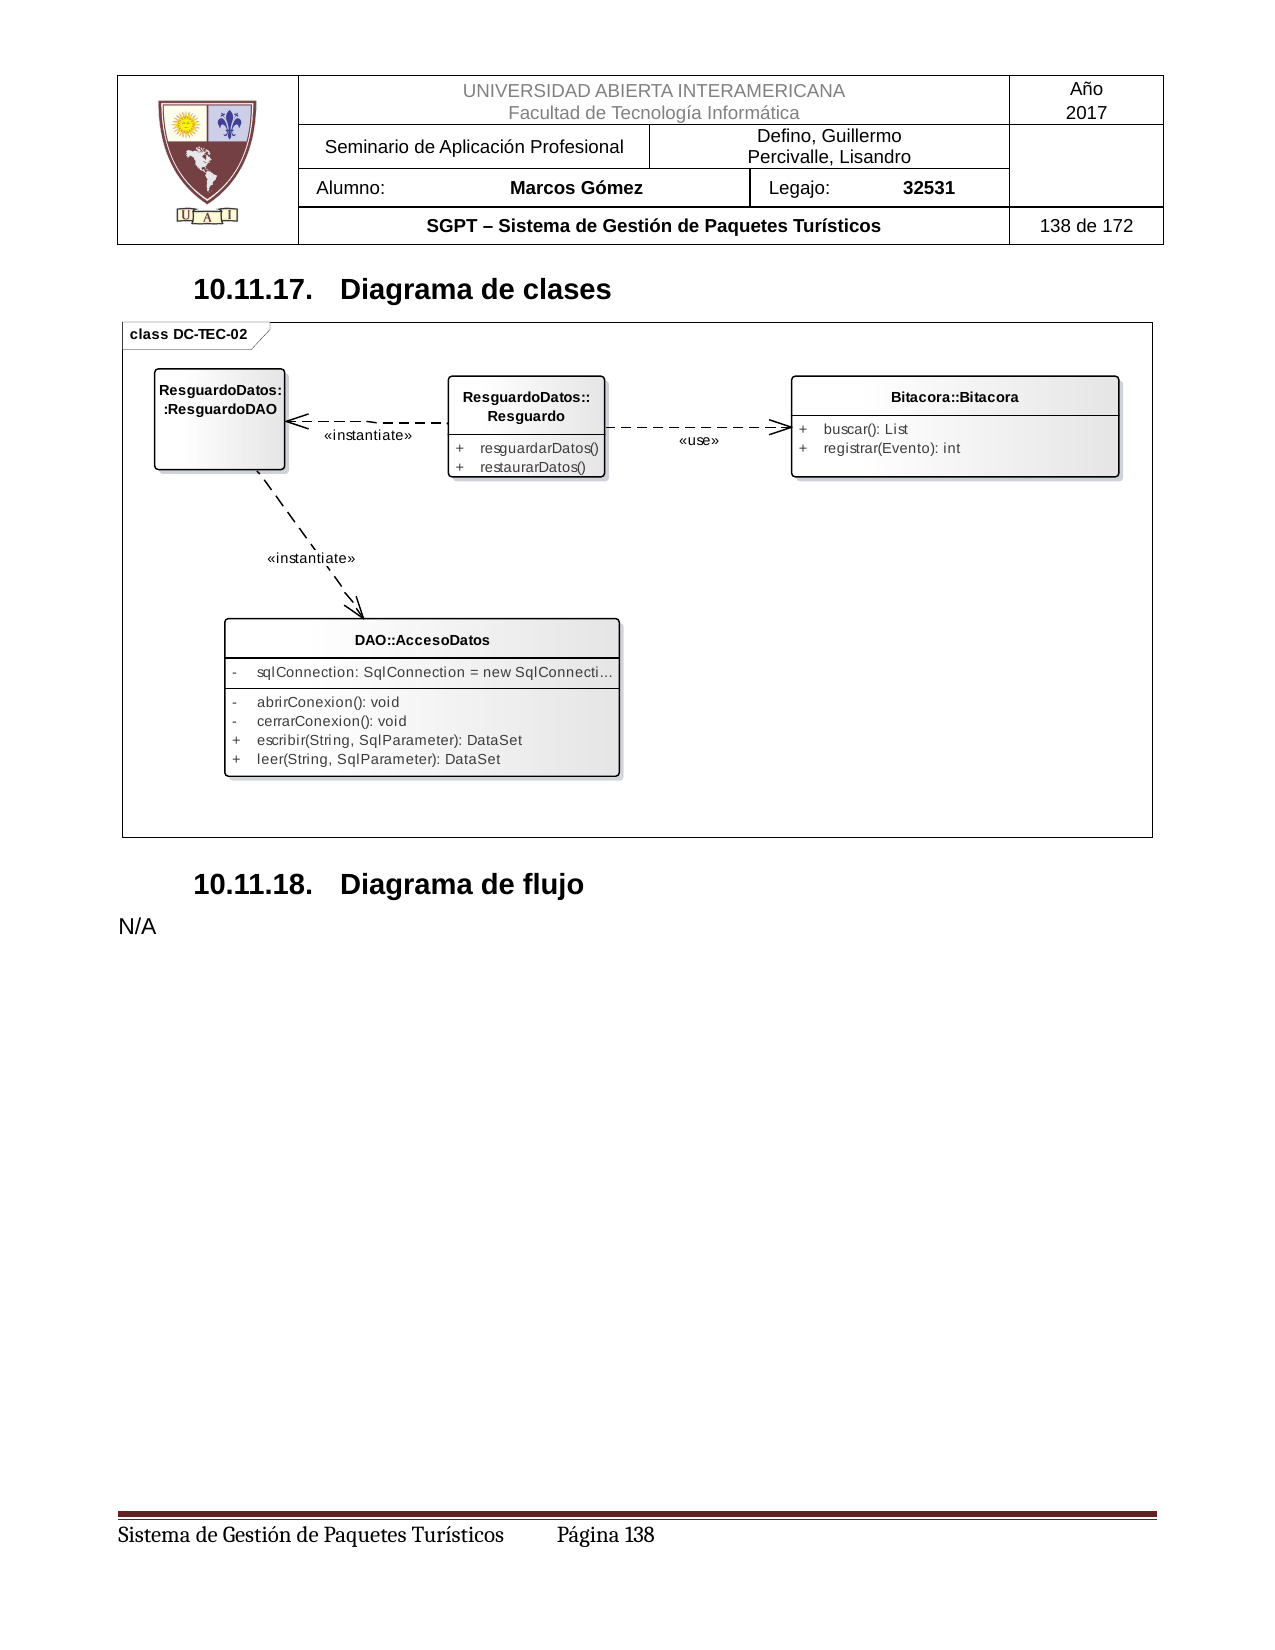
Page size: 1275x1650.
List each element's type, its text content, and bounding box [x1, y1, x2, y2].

subtitle Diagrama de clases [193, 272, 1157, 305]
text N/A [118, 913, 1157, 939]
picture [136, 91, 280, 229]
subtitle Diagrama de flujo [193, 867, 1157, 901]
